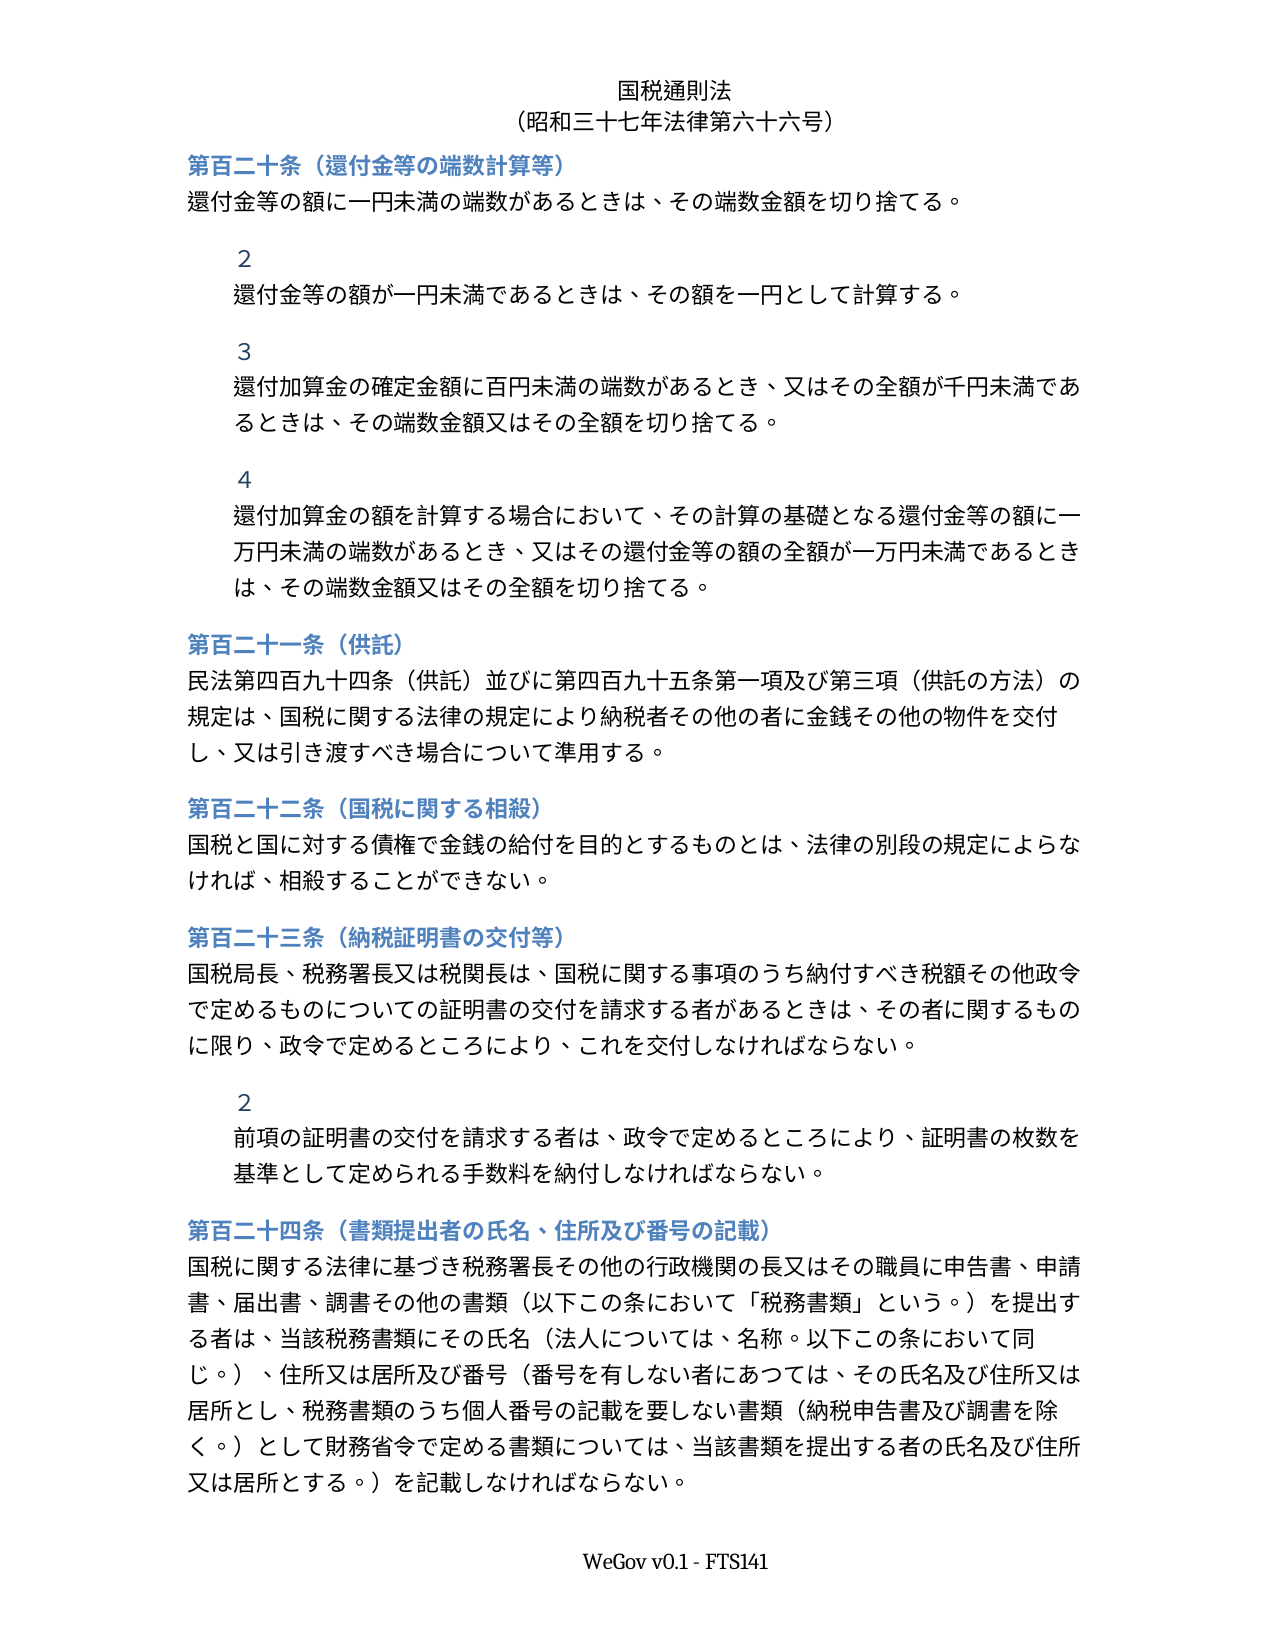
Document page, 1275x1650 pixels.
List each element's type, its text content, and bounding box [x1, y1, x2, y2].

text 還付加算金の額を計算する場合において、その計算の基礎となる還付金等の額に一万円未満の端数があるとき、又はその還付金等の額の全額が一万円未満であるときは、その端数金額又はその全額を切り捨てる。 [233, 500, 1087, 603]
subtitle 第百二十二条（国税に関する相殺） [187, 793, 1087, 824]
subtitle 第百二十三条（納税証明書の交付等） [187, 922, 1087, 953]
text 国税に関する法律に基づき税務署長その他の行政機関の長又はその職員に申告書、申請書、届出書、調書その他の書類（以下この条において「税務書類」という。）を提出する者は、当該税務書類にその氏名（法人については、名称。以下この条において同じ。）、住所又は居所及び番号（番号を有しない者にあつては、その氏名及び住所又は居所とし、税務書類のうち個人番号の記載を要しない書類（納税申告書及び調書を除く。）として財務省令で定める書類については、当該書類を提出する者の氏名及び住所又は居所とする。）を記載しなければならない。 [187, 1251, 1087, 1498]
subtitle ３ [233, 335, 1087, 367]
subtitle 第百二十一条（供託） [187, 629, 1087, 660]
text 還付金等の額に一円未満の端数があるときは、その端数金額を切り捨てる。 [187, 186, 1087, 217]
subtitle ２ [233, 1086, 1087, 1118]
subtitle ４ [233, 464, 1087, 495]
text 国税局長、税務署長又は税関長は、国税に関する事項のうち納付すべき税額その他政令で定めるものについての証明書の交付を請求する者があるときは、その者に関するものに限り、政令で定めるところにより、これを交付しなければならない。 [187, 958, 1087, 1061]
text 還付加算金の確定金額に百円未満の端数があるとき、又はその全額が千円未満であるときは、その端数金額又はその全額を切り捨てる。 [233, 371, 1087, 438]
text 前項の証明書の交付を請求する者は、政令で定めるところにより、証明書の枚数を基準として定められる手数料を納付しなければならない。 [233, 1122, 1087, 1189]
subtitle ２ [233, 243, 1087, 274]
subtitle 第百二十四条（書類提出者の氏名、住所及び番号の記載） [187, 1215, 1087, 1246]
subtitle 第百二十条（還付金等の端数計算等） [187, 150, 1087, 181]
text 国税と国に対する債権で金銭の給付を目的とするものとは、法律の別段の規定によらなければ、相殺することができない。 [187, 829, 1087, 896]
text 還付金等の額が一円未満であるときは、その額を一円として計算する。 [233, 279, 1087, 310]
text 民法第四百九十四条（供託）並びに第四百九十五条第一項及び第三項（供託の方法）の規定は、国税に関する法律の規定により納税者その他の者に金銭その他の物件を交付し、又は引き渡すべき場合について準用する。 [187, 664, 1087, 768]
